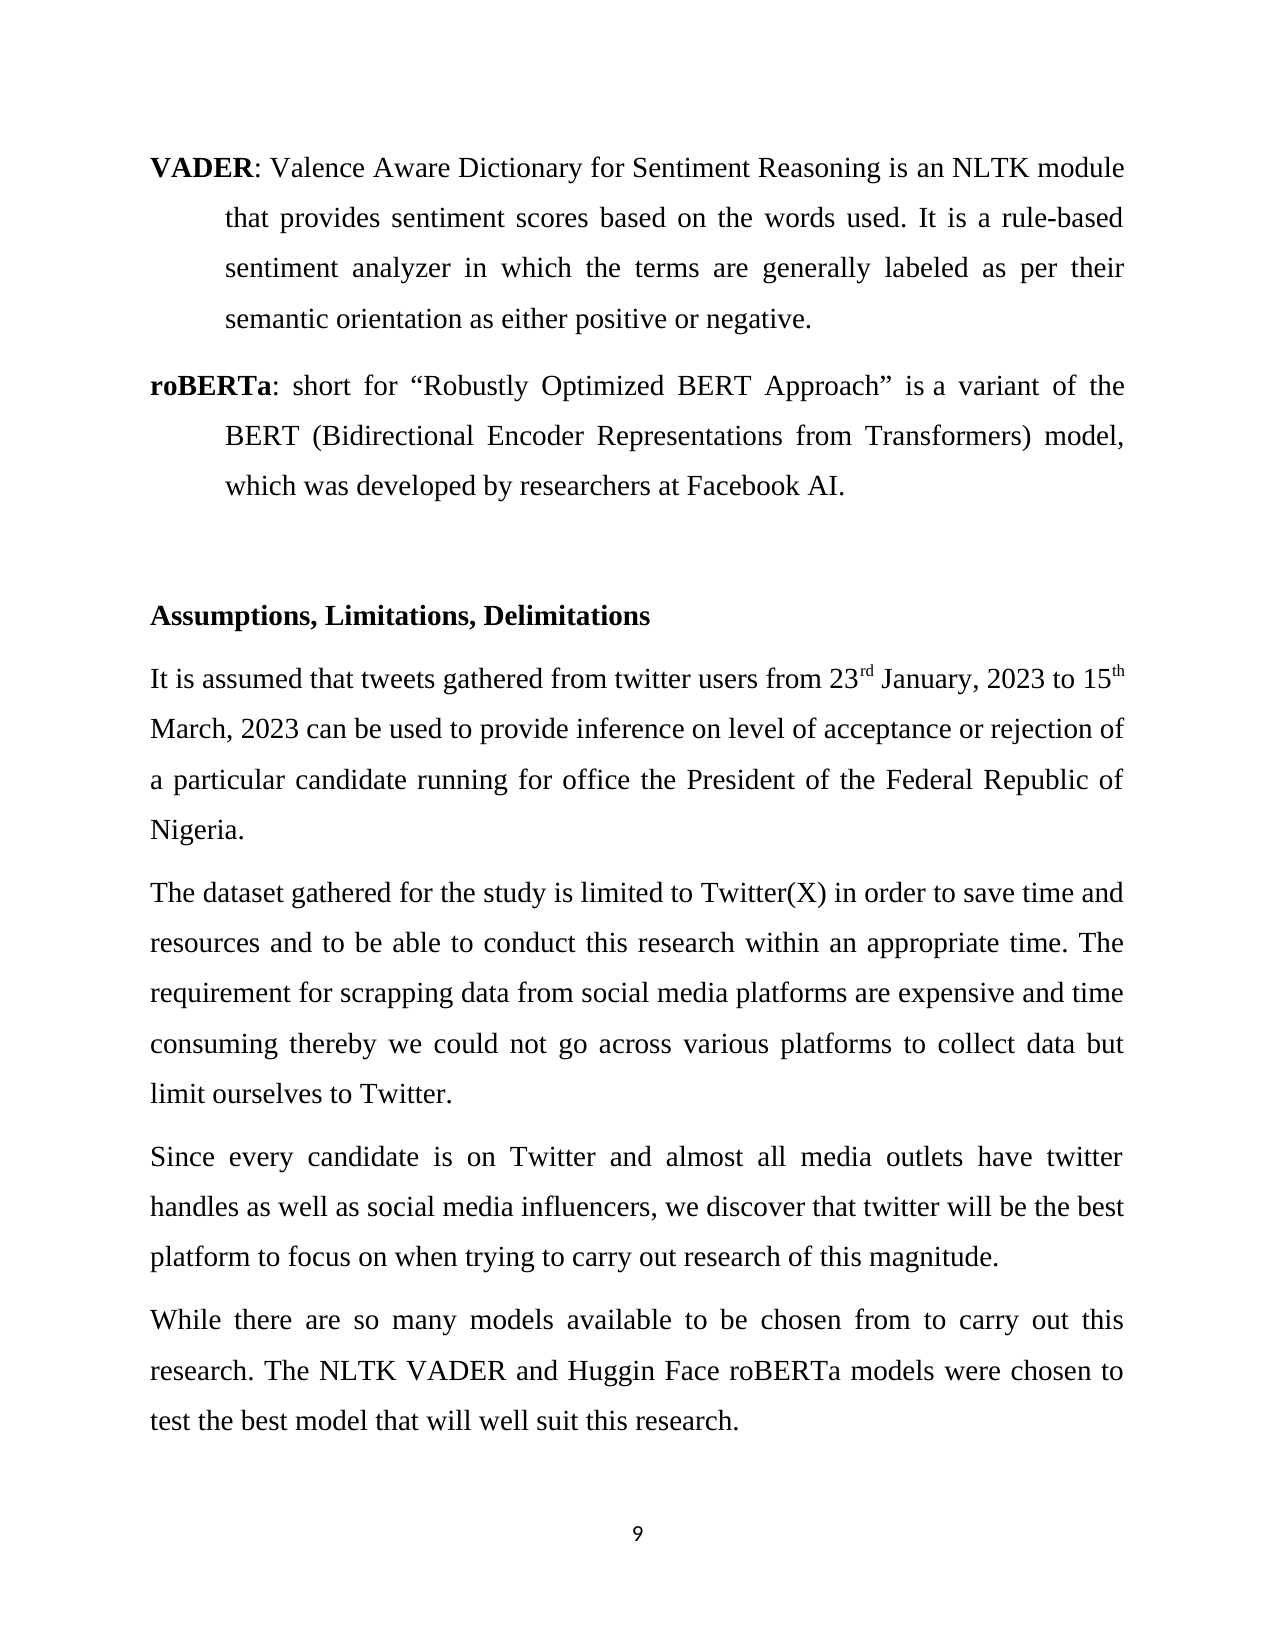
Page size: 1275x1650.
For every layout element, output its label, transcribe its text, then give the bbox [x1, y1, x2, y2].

text roBERTa: short for “Robustly Optimized BERT Approach” is a variant of the BERT (Bidirectional Encoder Representations from Transformers) model, which was developed by researchers at Facebook AI. [150, 368, 1125, 502]
text While there are so many models available to be chosen from to carry out this research. The NLTK VADER and Huggin Face roBERTa models were chosen to test the best model that will well suit this research. [150, 1302, 1125, 1437]
text It is assumed that tweets gathered from twitter users from 23rd January, 2023 to 15th March, 2023 can be used to provide inference on level of acceptance or rejection of a particular candidate running for office the President of the Federal Republic of Nigeria. [150, 661, 1125, 846]
text Assumptions, Limitations, Delimitations [150, 598, 1125, 632]
text VADER: Valence Aware Dictionary for Sentiment Reasoning is an NLTK module that provides sentiment scores based on the words used. It is a rule-based sentiment analyzer in which the terms are generally labeled as per their semantic orientation as either positive or negative. [150, 150, 1125, 334]
text The dataset gathered for the study is limited to Twitter(X) in order to save time and resources and to be able to conduct this research within an appropriate time. The requirement for scrapping data from social media platforms are expensive and time consuming thereby we could not go across various platforms to collect data but limit ourselves to Twitter. [150, 875, 1125, 1110]
text Since every candidate is on Twitter and almost all media outlets have twitter handles as well as social media influencers, we discover that twitter will be the best platform to focus on when trying to carry out research of this magnitude. [150, 1139, 1125, 1273]
